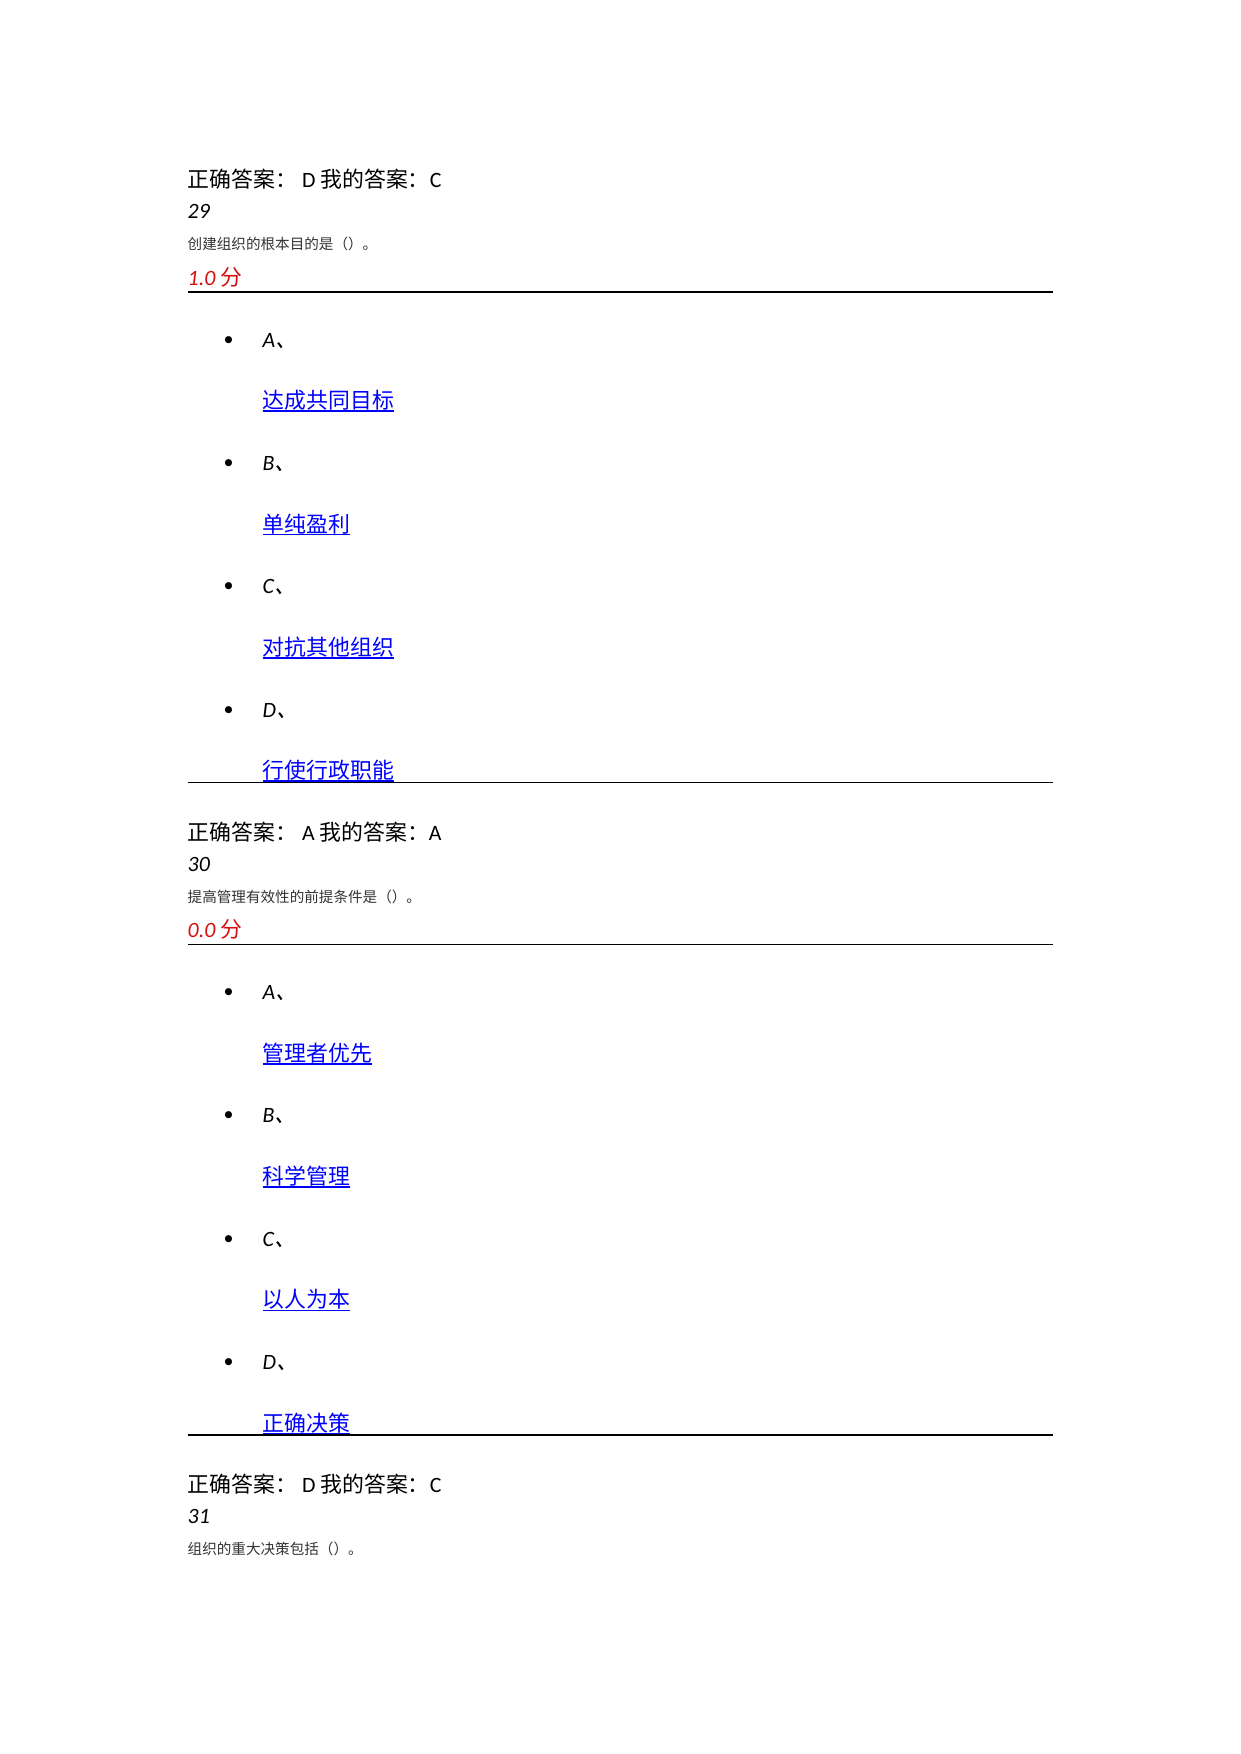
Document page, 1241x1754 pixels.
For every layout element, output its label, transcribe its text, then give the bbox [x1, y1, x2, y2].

text 单纯盈利 [262, 506, 1053, 539]
text 30 [187, 847, 1053, 879]
text 29 [187, 194, 1053, 227]
list C、 [225, 1220, 1053, 1253]
list C、 [225, 568, 1053, 600]
text 对抗其他组织 [262, 629, 1053, 662]
list B、 [225, 1097, 1053, 1129]
text 科学管理 [262, 1159, 1053, 1191]
text 创建组织的根本目的是（）。 [187, 227, 1053, 259]
text 达成共同目标 [262, 383, 1053, 415]
text 正确答案： D 我的答案：C [187, 162, 1053, 194]
list A、 [225, 321, 1053, 354]
list A、 [225, 974, 1053, 1006]
text 管理者优先 [262, 1035, 1053, 1068]
text 组织的重大决策包括（）。 [187, 1532, 1053, 1564]
text 正确答案： A 我的答案：A [187, 814, 1053, 847]
list B、 [225, 444, 1053, 477]
text 31 [187, 1499, 1053, 1532]
text 提高管理有效性的前提条件是（）。 [187, 879, 1053, 912]
list D、 [225, 1344, 1053, 1376]
text 0.0 分 [187, 912, 1053, 944]
text 行使行政职能 [262, 753, 1053, 782]
text 正确答案： D 我的答案：C [187, 1467, 1053, 1499]
text 正确决策 [262, 1405, 1053, 1434]
list D、 [225, 691, 1053, 724]
text 以人为本 [262, 1282, 1053, 1314]
text 1.0 分 [187, 259, 1053, 292]
